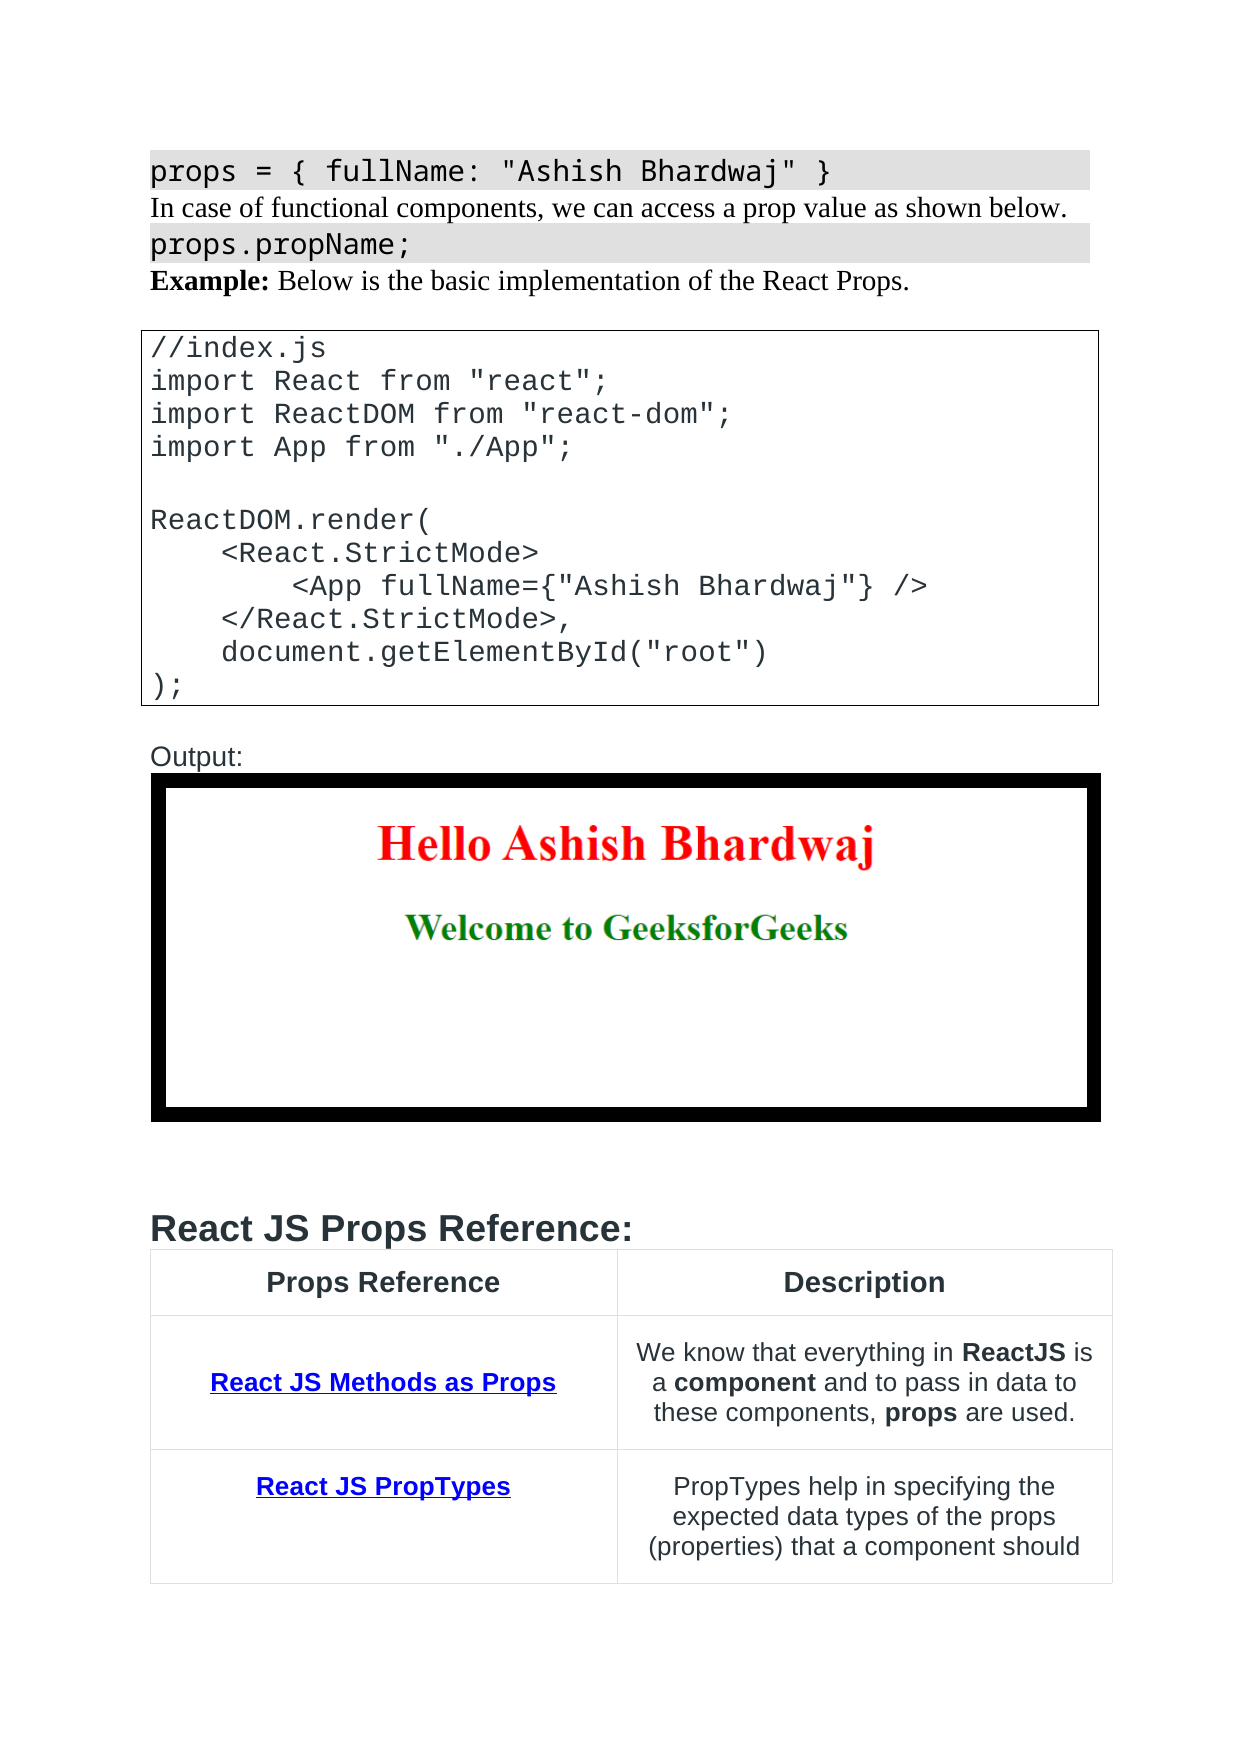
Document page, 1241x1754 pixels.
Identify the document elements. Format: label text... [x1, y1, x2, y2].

text document.getElementById("root") [150, 637, 1090, 667]
text React JS Props Reference: [150, 1206, 1090, 1249]
table_cell React JS Methods as Props [151, 1316, 617, 1448]
text Output: [150, 740, 1090, 772]
text props = { fullName: "Ashish Bhardwaj" } [150, 150, 1090, 190]
table_cell We know that everything in ReactJS is a component and to pass in data to these components, props are used. [618, 1316, 1112, 1448]
text In case of functional components, we can access a prop value as shown below. [150, 190, 1090, 223]
text //index.js [142, 331, 1098, 366]
table_header Description [618, 1250, 1112, 1314]
text import React from "react"; [150, 366, 1090, 399]
text import ReactDOM from "react-dom"; [150, 399, 1090, 432]
text ); [142, 667, 1098, 705]
text ReactDOM.render( [150, 505, 1090, 538]
text import App from "./App"; [150, 432, 1090, 465]
text Example: Below is the basic implementation of the React Props. [150, 263, 1090, 296]
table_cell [618, 1450, 1112, 1582]
table_header Props Reference [151, 1250, 617, 1314]
text props.propName; [150, 223, 1090, 263]
picture [166, 788, 1087, 1107]
text <App fullName={"Ashish Bhardwaj"} /> [150, 571, 1090, 604]
table_cell React JS PropTypes [151, 1450, 617, 1582]
text </React.StrictMode>, [150, 604, 1090, 637]
text <React.StrictMode> [150, 538, 1090, 571]
